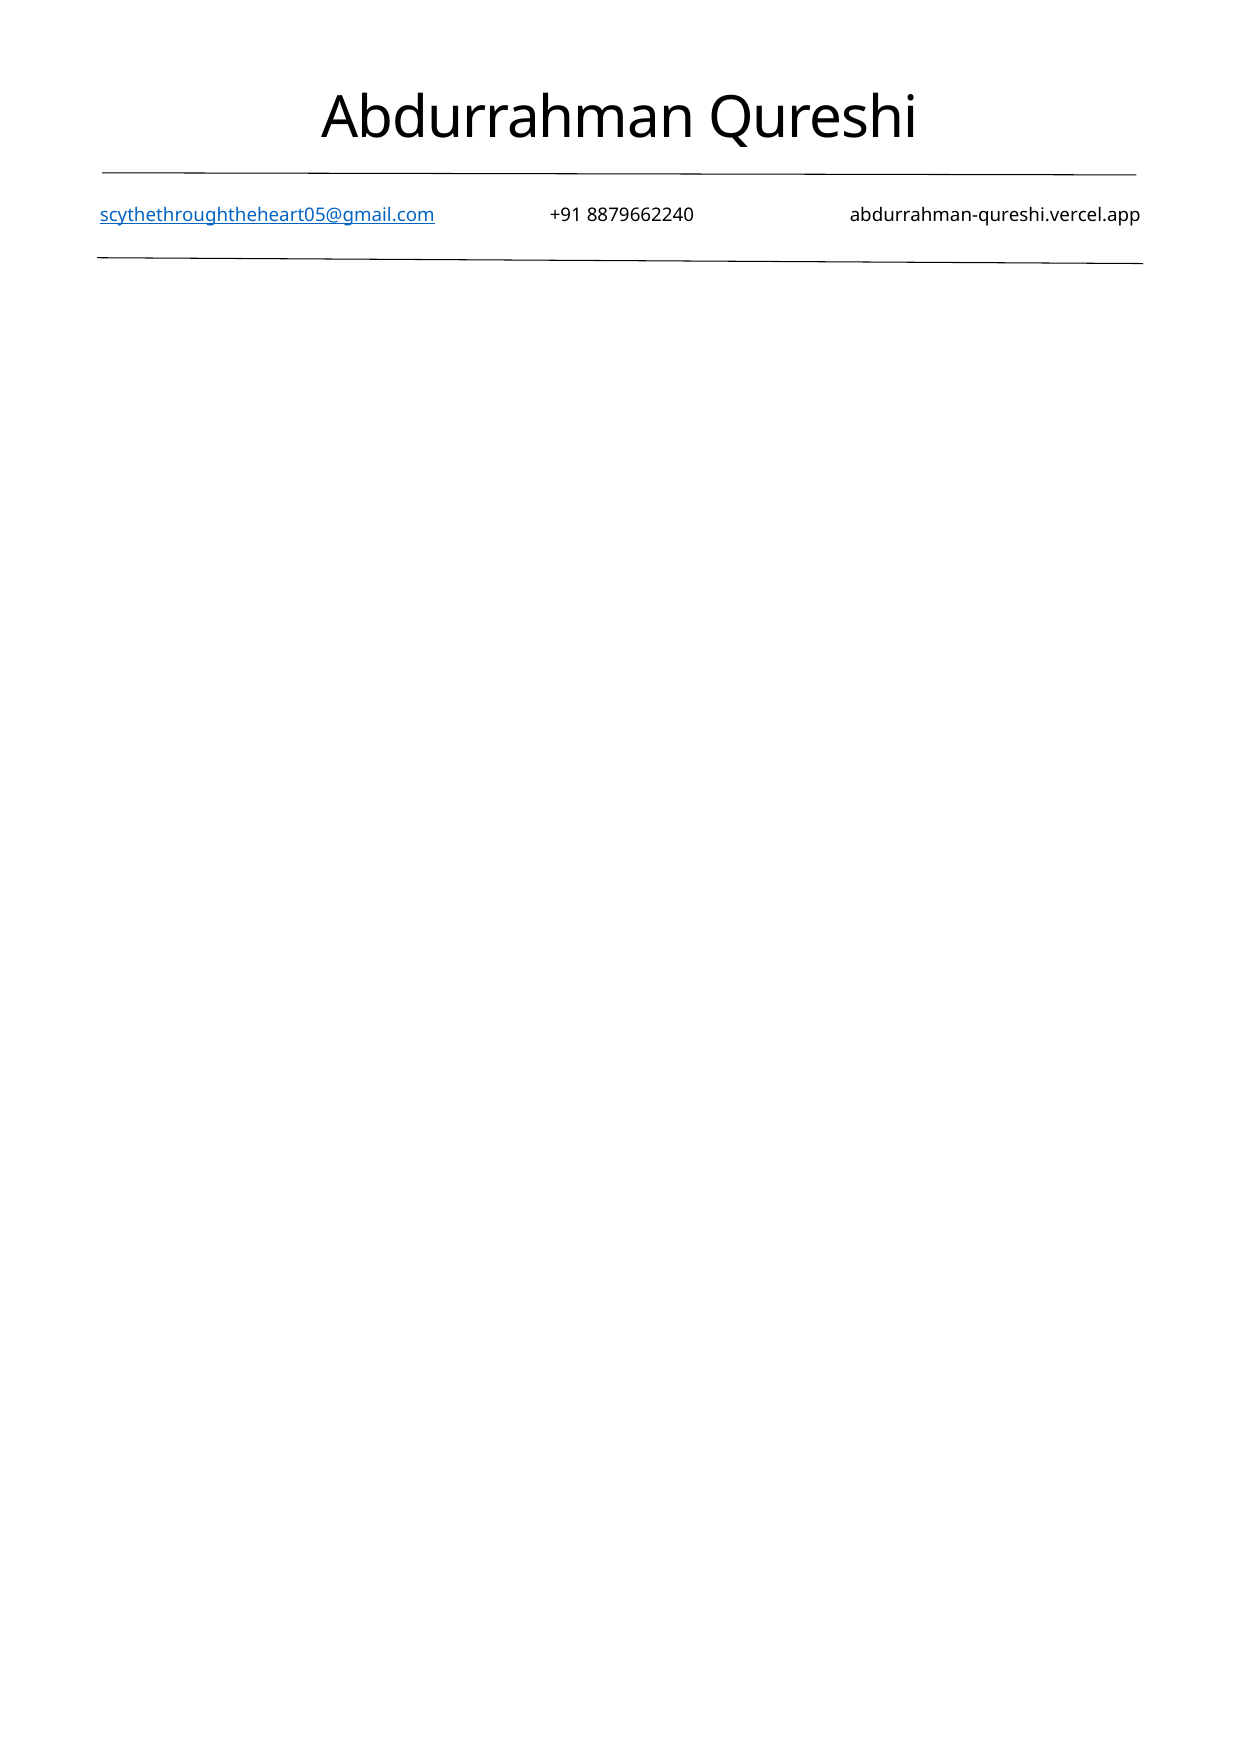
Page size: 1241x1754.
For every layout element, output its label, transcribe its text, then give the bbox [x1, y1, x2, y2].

text scythethroughtheheart05@gmail.com +91 8879662240 abdurrahman-qureshi.vercel.app [75, 201, 1165, 227]
title Abdurrahman Qureshi [75, 75, 1165, 154]
